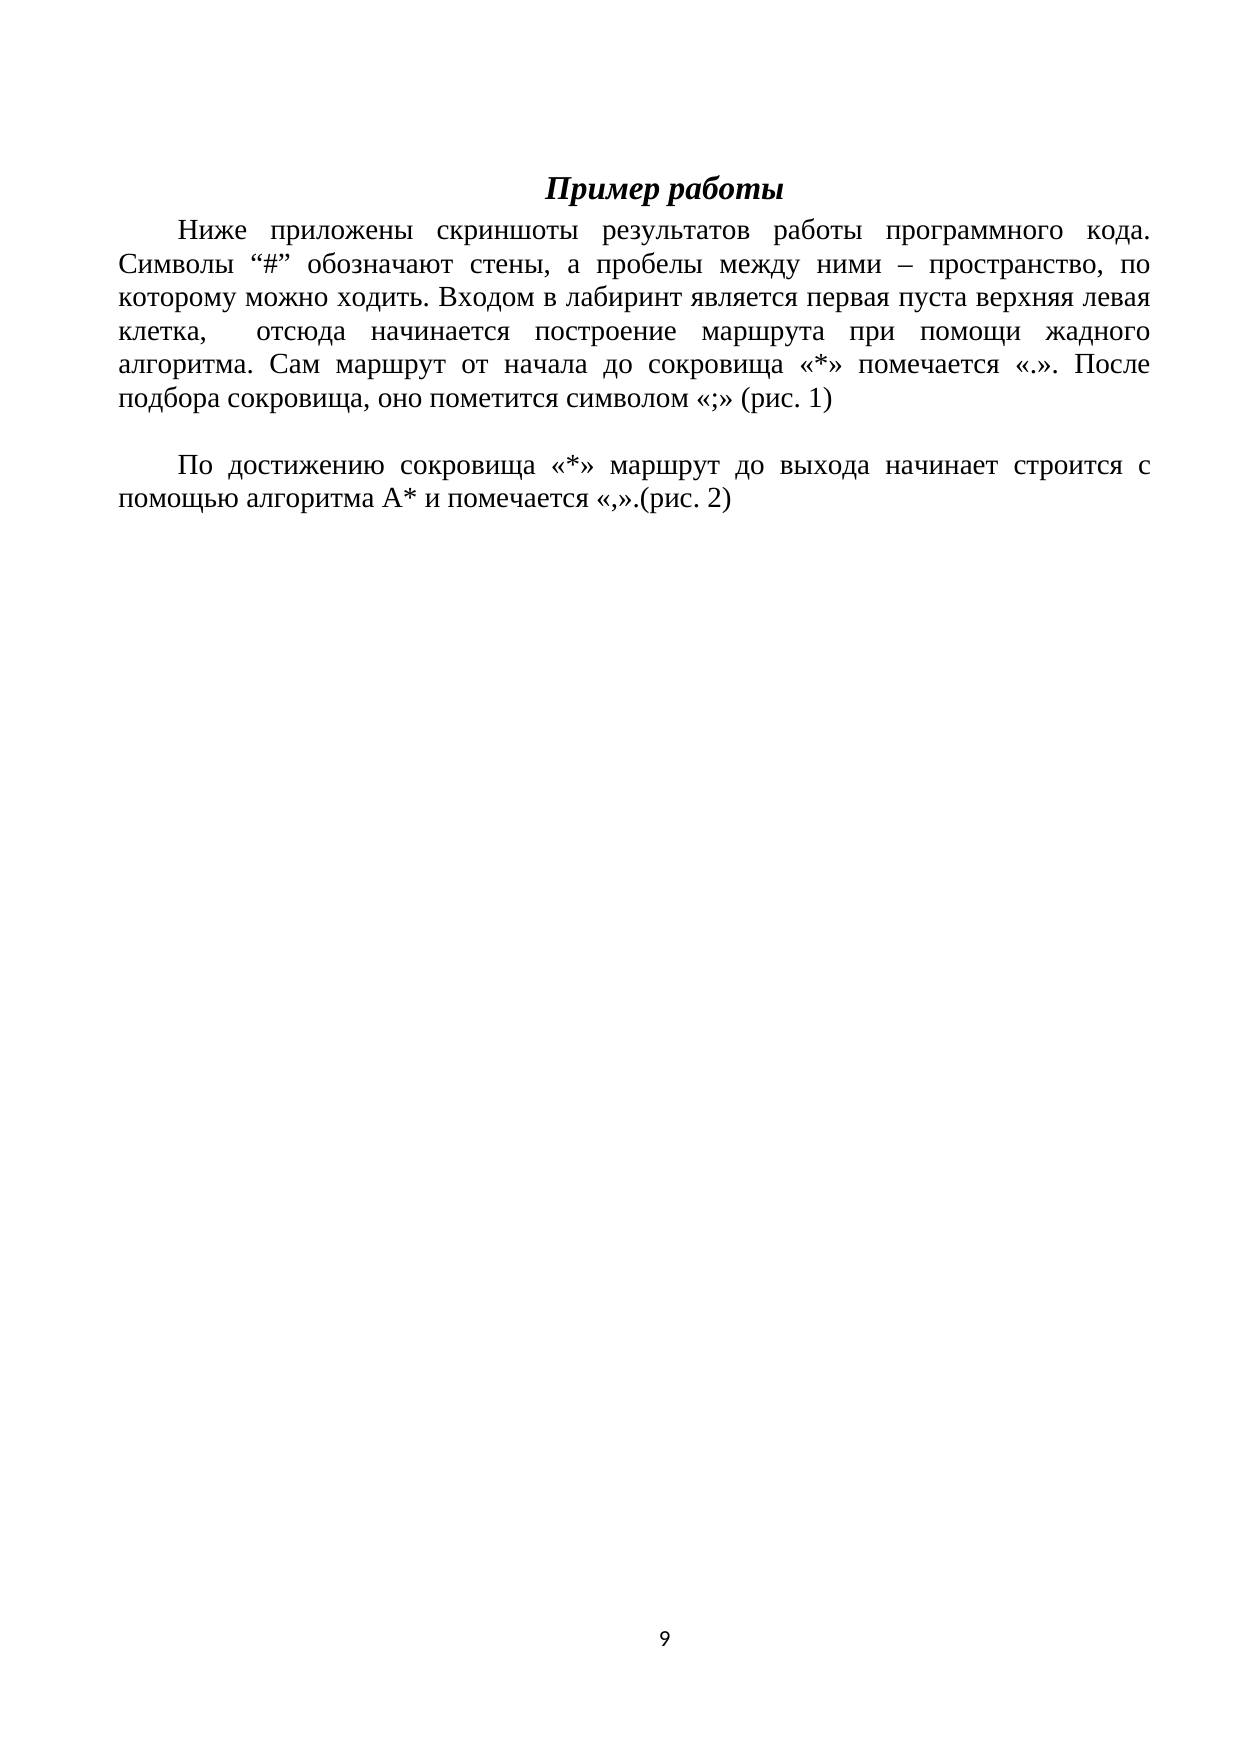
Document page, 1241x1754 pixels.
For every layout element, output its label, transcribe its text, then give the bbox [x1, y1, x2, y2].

subtitle Пример работы [177, 168, 1152, 206]
text По достижению сокровища «*» маршрут до выхода начинает строится с помощью алгоритма А* и помечается «,».(рис. 2) [118, 447, 1152, 514]
text Ниже приложены скриншоты результатов работы программного кода. Символы “#” обозначают стены, а пробелы между ними – пространство, по которому можно ходить. Входом в лабиринт является первая пуста верхняя левая клетка, отсюда начинается построение маршрута при помощи жадного алгоритма. Сам маршрут от начала до сокровища «*» помечается «.». После подбора сокровища, оно пометится символом «;» (рис. 1) [118, 212, 1152, 413]
